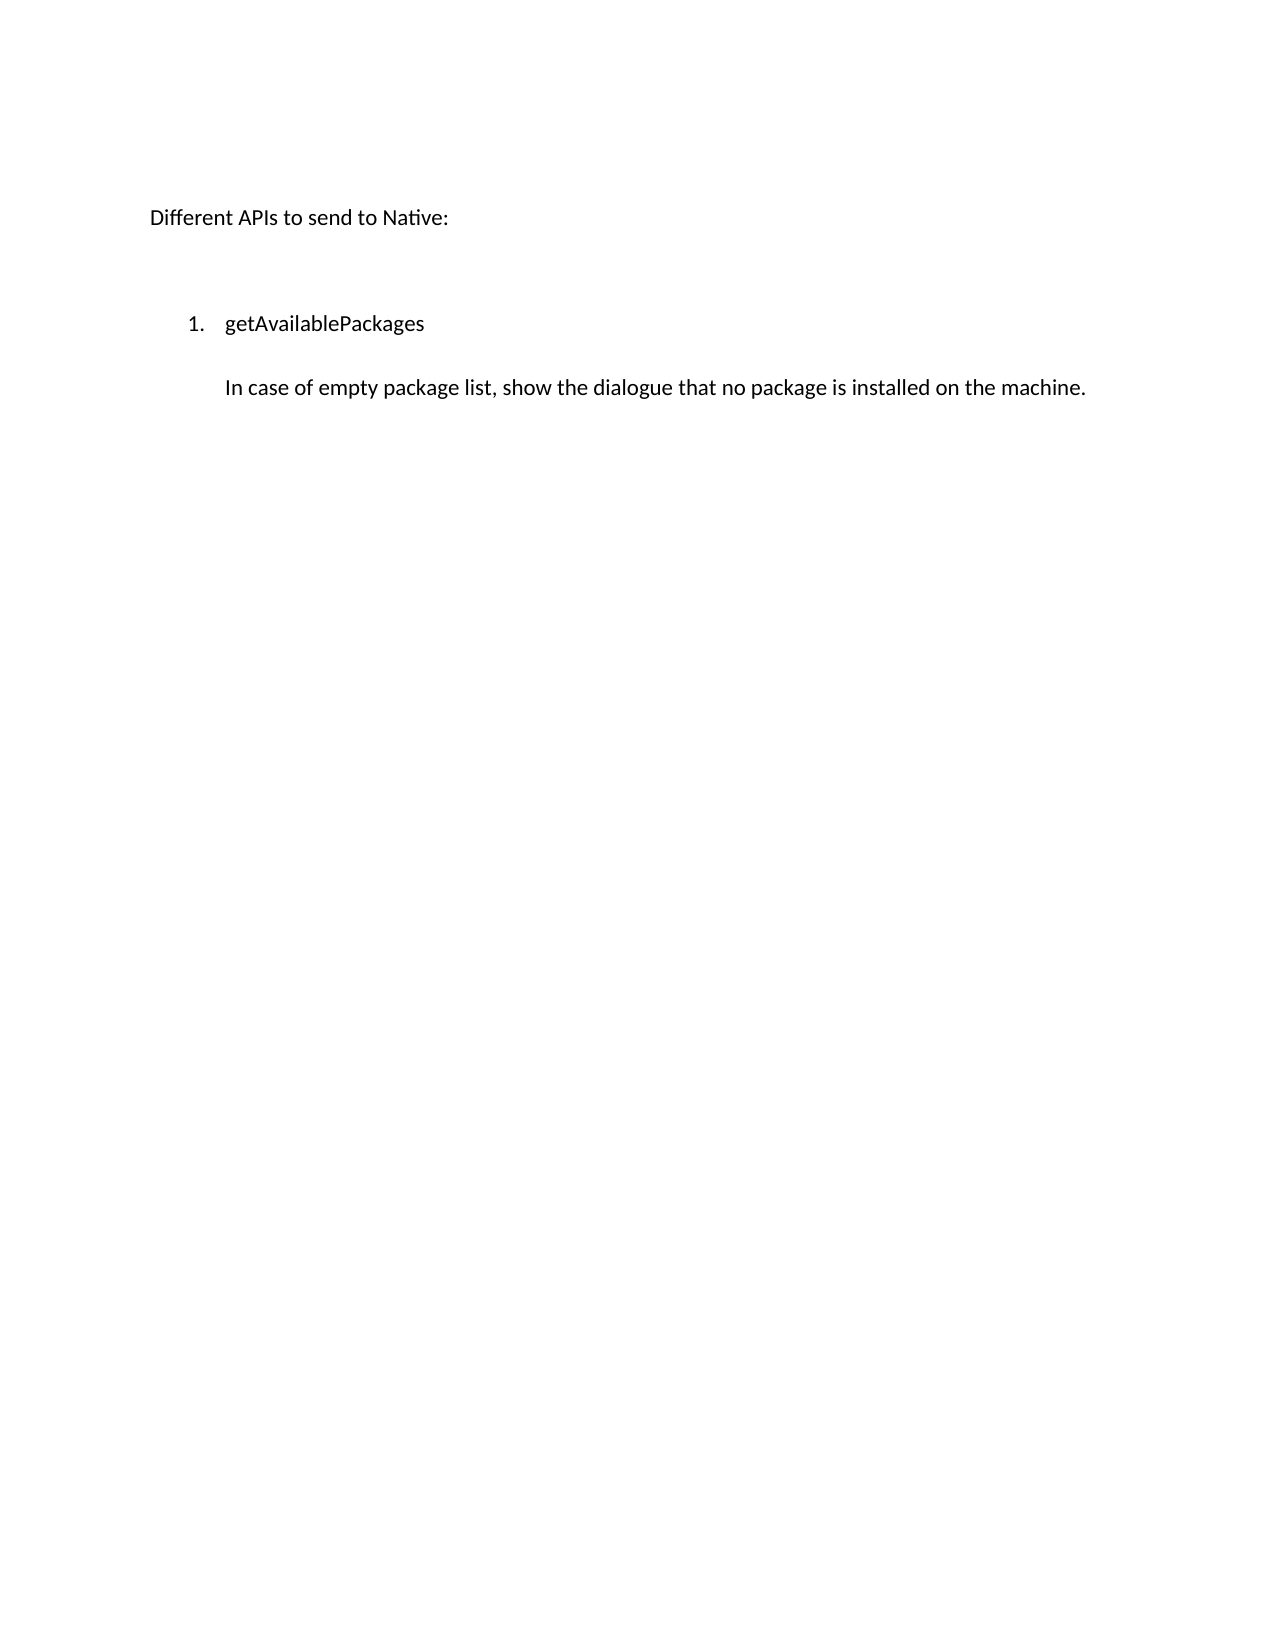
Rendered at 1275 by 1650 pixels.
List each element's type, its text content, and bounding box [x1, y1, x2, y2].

text Different APIs to send to Native: [150, 203, 1125, 231]
list getAvailablePackages [187, 309, 1125, 337]
list In case of empty package list, show the dialogue that no package is installed on the machine. [225, 373, 1125, 401]
